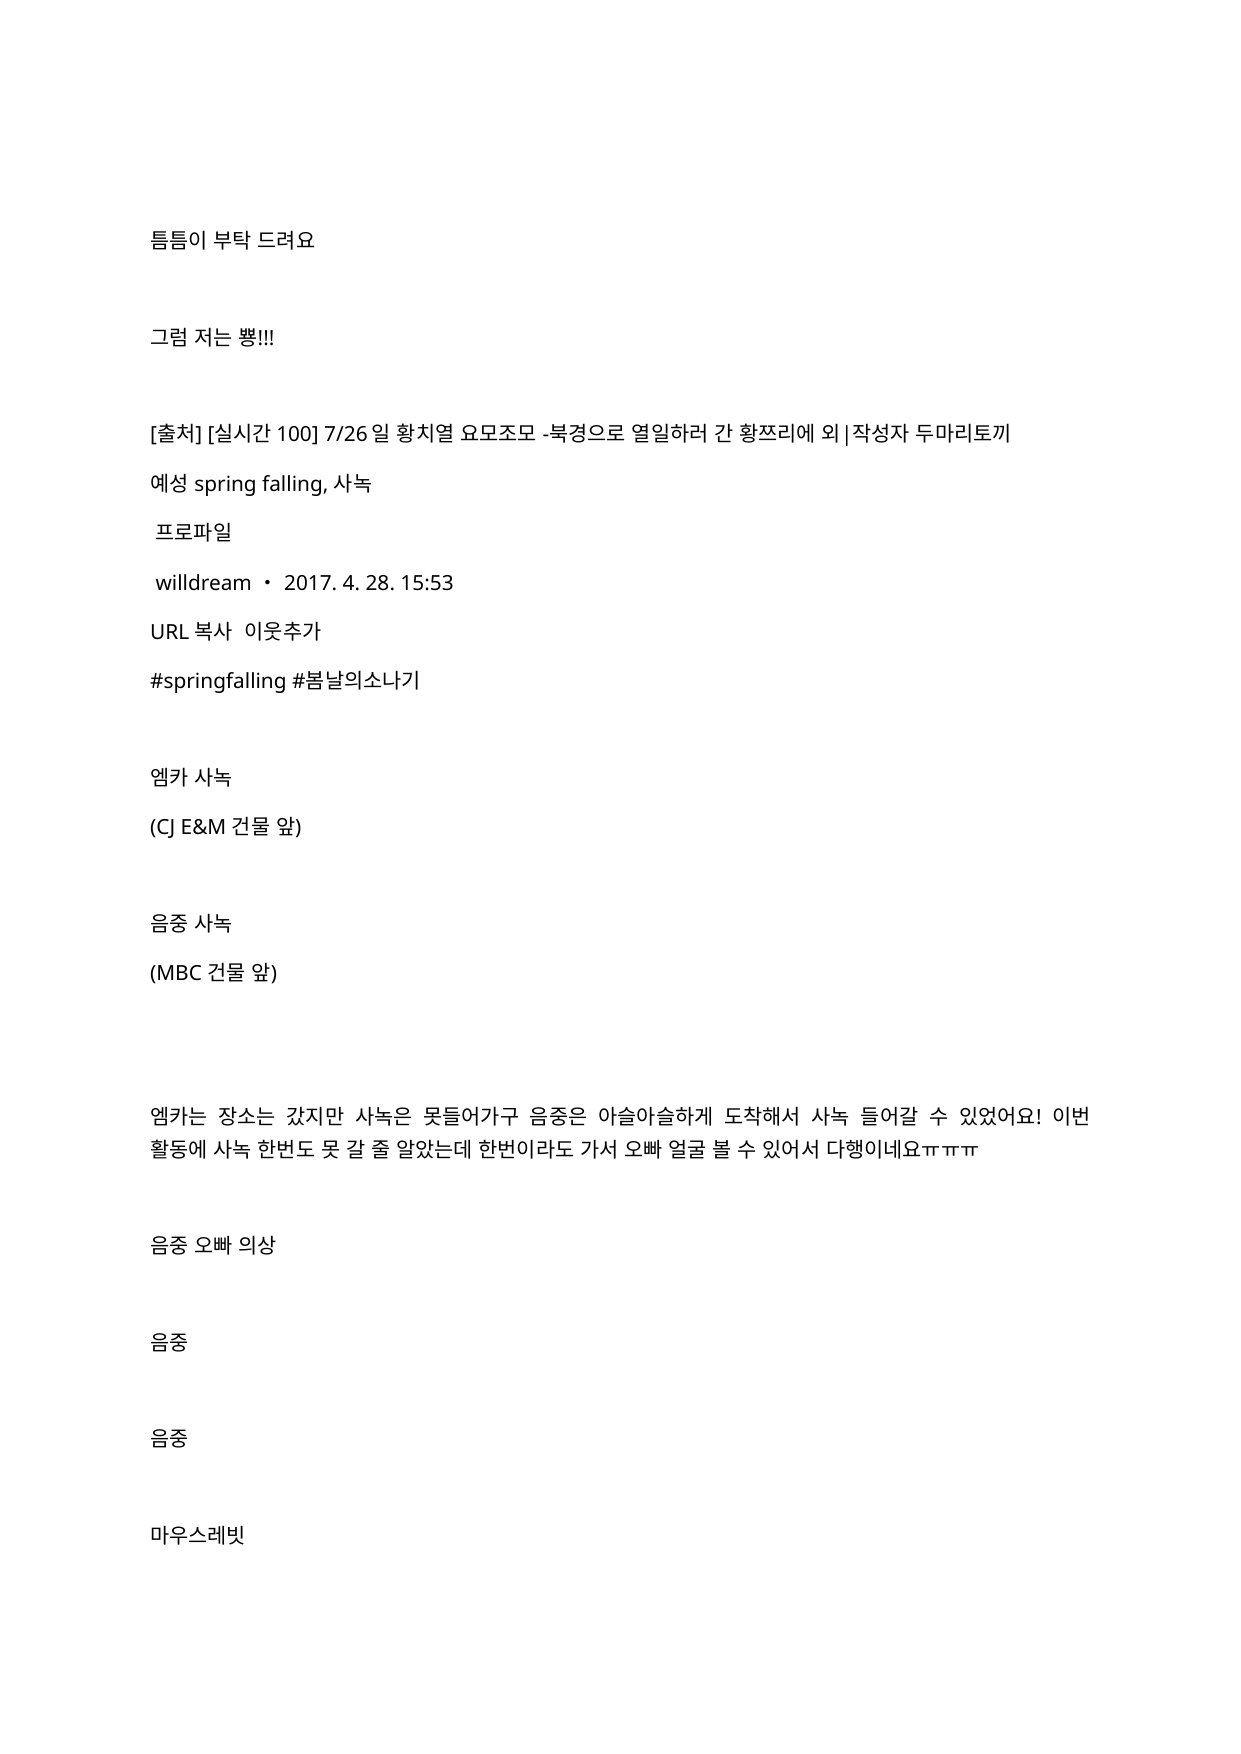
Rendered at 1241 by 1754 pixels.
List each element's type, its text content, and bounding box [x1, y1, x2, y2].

text 마우스레빗 [150, 1519, 1090, 1549]
text 엠카 사녹 [150, 761, 1090, 791]
text 음중 오빠 의상 [150, 1229, 1090, 1260]
text 음중 [150, 1423, 1090, 1453]
text URL 복사 이웃추가 [150, 615, 1090, 645]
text 엠카는 장소는 갔지만 사녹은 못들어가구 음중은 아슬아슬하게 도착해서 사녹 들어갈 수 있었어요! 이번 활동에 사녹 한번도 못 갈 줄 알았는데 한번이라도 가서 오빠 얼굴 볼 수 있어서 다행이네요ㅠㅠㅠ [150, 1100, 1090, 1163]
text (MBC 건물 앞) [150, 956, 1090, 987]
text 틈틈이 부탁 드려요 [150, 224, 1090, 255]
text (CJ E&M 건물 앞) [150, 810, 1090, 841]
text [출처] [실시간100] 7/26일 황치열 요모조모 -북경으로 열일하러 간 황쯔리에 외|작성자 두마리토끼 [150, 418, 1090, 448]
text 프로파일 [150, 516, 1090, 547]
text #springfalling #봄날의소나기 [150, 664, 1090, 695]
text 음중 사녹 [150, 907, 1090, 937]
text 그럼 저는 뿅!!! [150, 321, 1090, 351]
text 음중 [150, 1326, 1090, 1356]
text 예성 spring falling, 사녹 [150, 467, 1090, 497]
text willdream ・ 2017. 4. 28. 15:53 [150, 566, 1090, 596]
